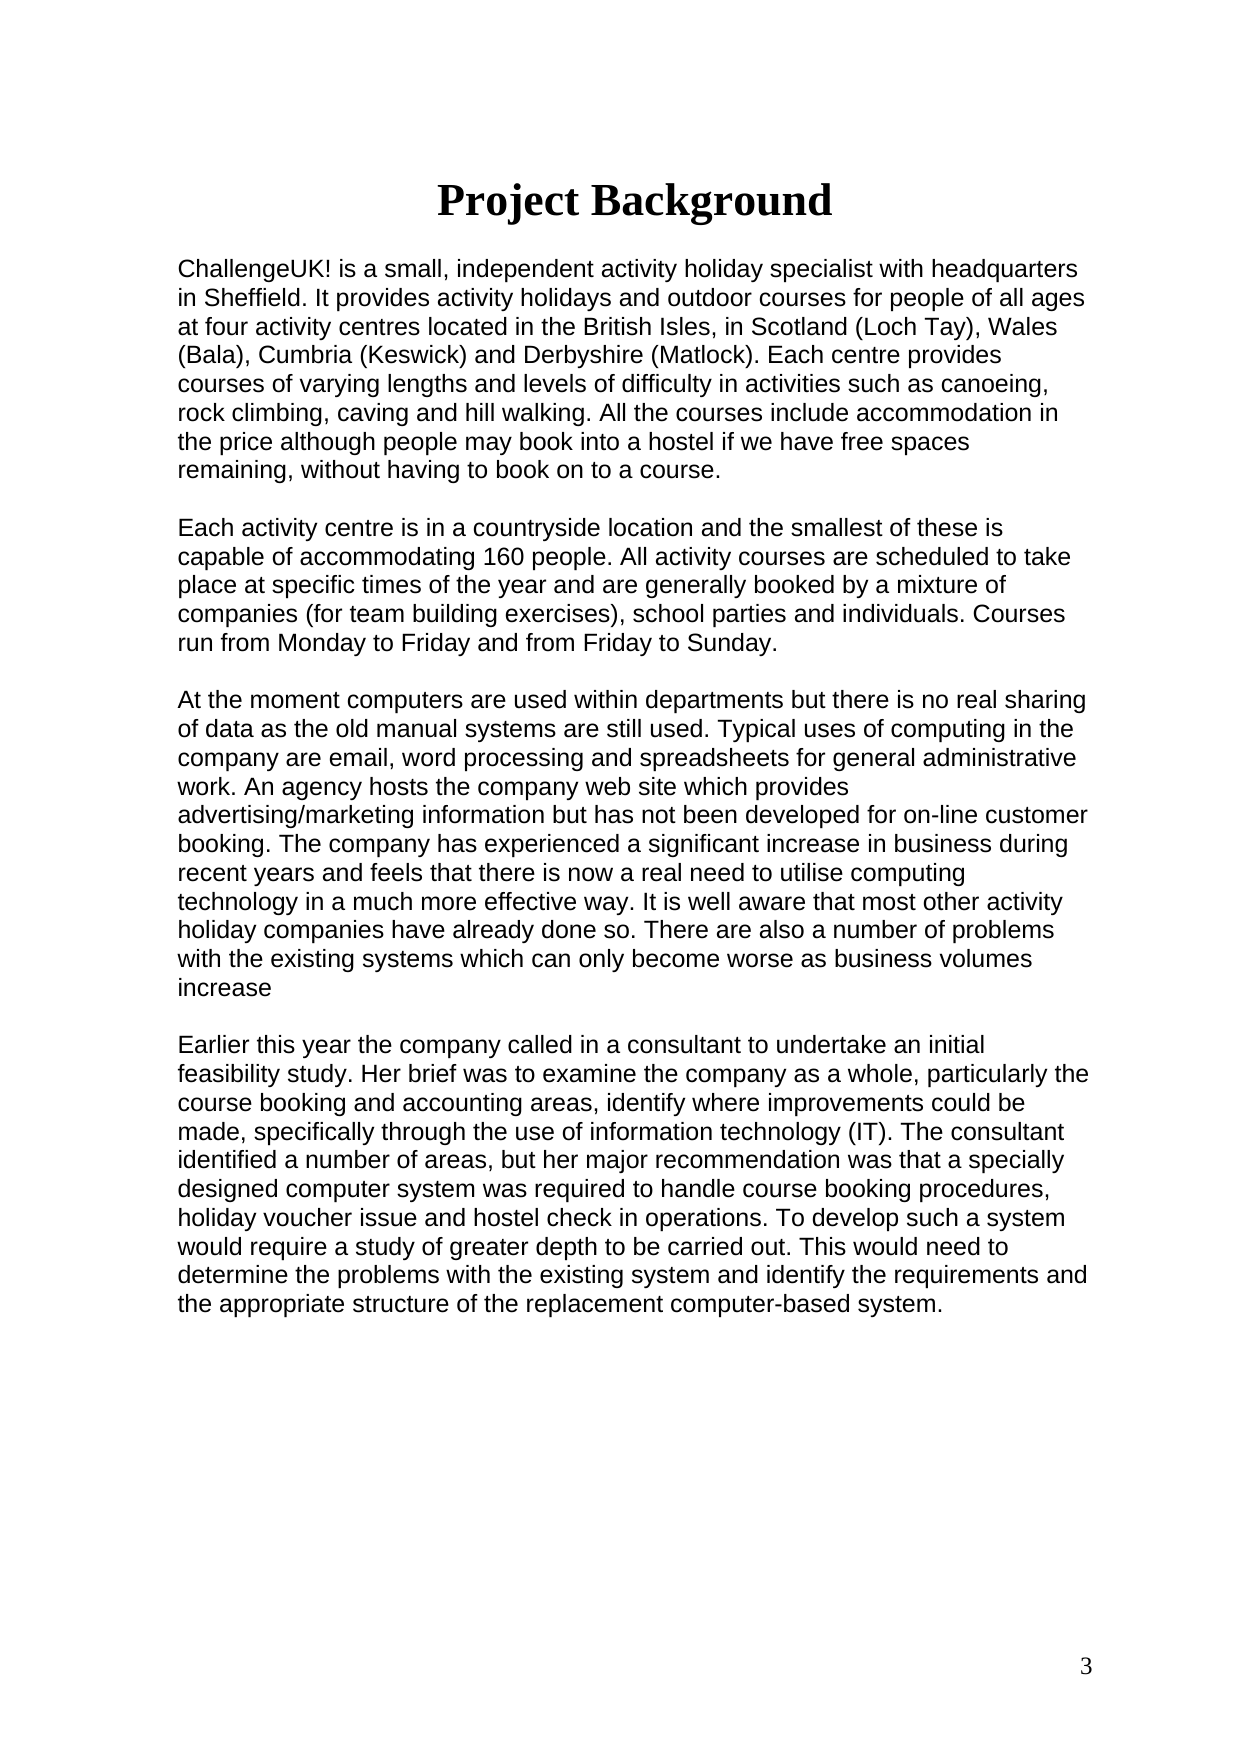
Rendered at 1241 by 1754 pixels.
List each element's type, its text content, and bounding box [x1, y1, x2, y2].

text Each activity centre is in a countryside location and the smallest of these is capable of accommodating 160 people. All activity courses are scheduled to take place at specific times of the year and are generally booked by a mixture of companies (for team building exercises), school parties and individuals. Courses run from Monday to Friday and from Friday to Sunday. [177, 513, 1092, 657]
text Earlier this year the company called in a consultant to undertake an initial feasibility study. Her brief was to examine the company as a whole, particularly the course booking and accounting areas, identify where improvements could be made, specifically through the use of information technology (IT). The consultant identified a number of areas, but her major recommendation was that a specially designed computer system was required to handle course booking procedures, holiday voucher issue and hostel check in operations. To develop such a system would require a study of greater depth to be carried out. This would need to determine the problems with the existing system and identify the requirements and the appropriate structure of the replacement computer-based system. [177, 1030, 1092, 1318]
text ChallengeUK! is a small, independent activity holiday specialist with headquarters in Sheffield. It provides activity holidays and outdoor courses for people of all ages at four activity centres located in the British Isles, in Scotland (Loch Tay), Wales (Bala), Cumbria (Keswick) and Derbyshire (Matlock). Each centre provides courses of varying lengths and levels of difficulty in activities such as canoeing, rock climbing, caving and hill walking. All the courses include accommodation in the price although people may book into a hostel if we have free spaces remaining, without having to book on to a course. [177, 254, 1092, 484]
subtitle Project Background [177, 173, 1092, 225]
text At the moment computers are used within departments but there is no real sharing of data as the old manual systems are still used. Typical uses of computing in the company are email, word processing and spreadsheets for general administrative work. An agency hosts the company web site which provides advertising/marketing information but has not been developed for on-line customer booking. The company has experienced a significant increase in business during recent years and feels that there is now a real need to utilise computing technology in a much more effective way. It is well aware that most other activity holiday companies have already done so. There are also a number of problems with the existing systems which can only become worse as business volumes increase [177, 685, 1092, 1002]
